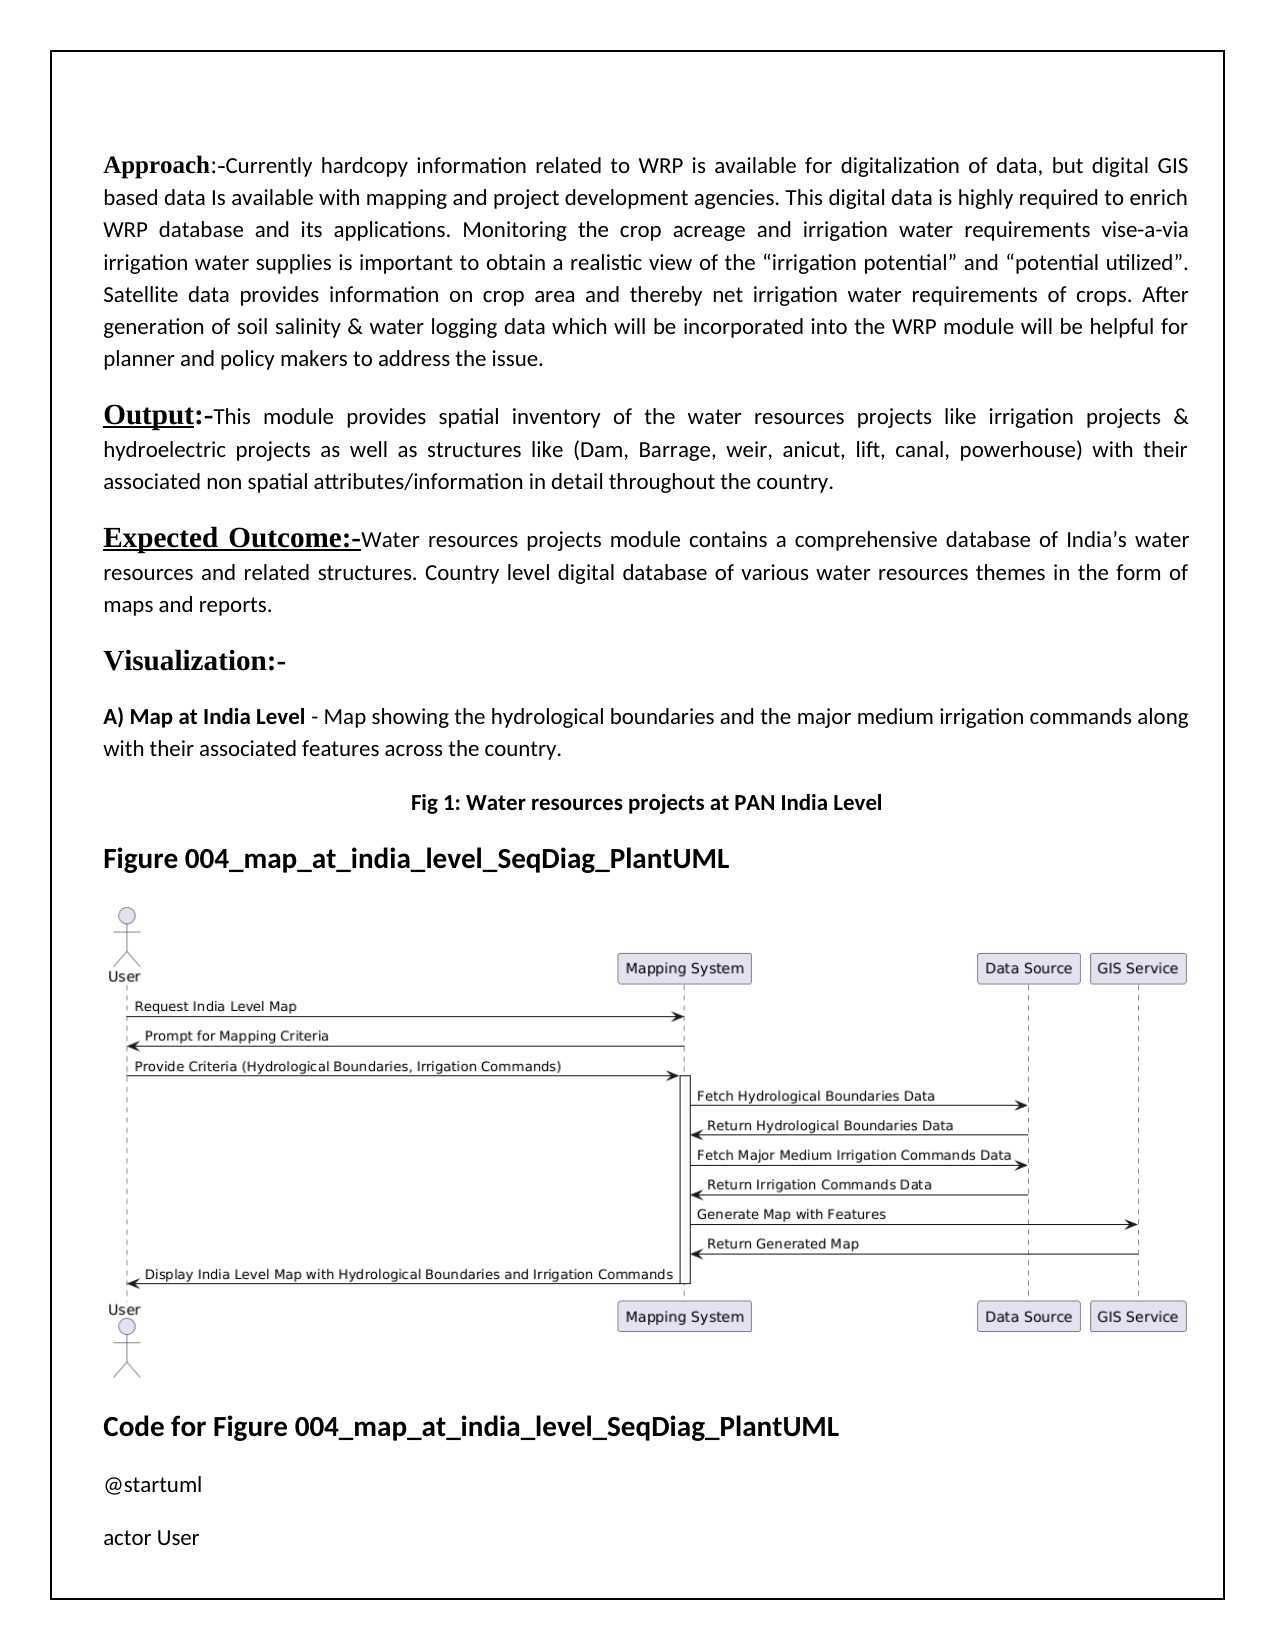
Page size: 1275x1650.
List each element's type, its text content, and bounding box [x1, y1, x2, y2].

text Output:-This module provides spatial inventory of the water resources projects like irrigation projects & hydroelectric projects as well as structures like (Dam, Barrage, weir, anicut, lift, canal, powerhouse) with their associated non spatial attributes/information in detail throughout the country. [103, 397, 1191, 495]
text Visualization:- [103, 643, 1191, 677]
text A) Map at India Level - Map showing the hydrological boundaries and the major medium irrigation commands along with their associated features across the country. [103, 702, 1191, 763]
text @startuml [103, 1470, 1191, 1498]
text Fig 1: Water resources projects at PAN India Level [103, 788, 1191, 816]
text Figure 004_map_at_india_level_SeqDiag_PlantUML [103, 841, 1191, 876]
text actor User [103, 1523, 1191, 1551]
text Approach:-Currently hardcopy information related to WRP is available for digitalization of data, but digital GIS based data Is available with mapping and project development agencies. This digital data is highly required to enrich WRP database and its applications. Monitoring the crop acreage and irrigation water requirements vise-a-via irrigation water supplies is important to obtain a realistic view of the “irrigation potential” and “potential utilized”. Satellite data provides information on crop area and thereby net irrigation water requirements of crops. After generation of soil salinity & water logging data which will be incorporated into the WRP module will be helpful for planner and policy makers to address the issue. [103, 150, 1191, 372]
text Expected Outcome:-Water resources projects module contains a comprehensive database of India’s water resources and related structures. Country level digital database of various water resources themes in the form of maps and reports. [103, 520, 1191, 618]
text Code for Figure 004_map_at_india_level_SeqDiag_PlantUML [103, 1408, 1191, 1444]
picture [103, 902, 1191, 1383]
